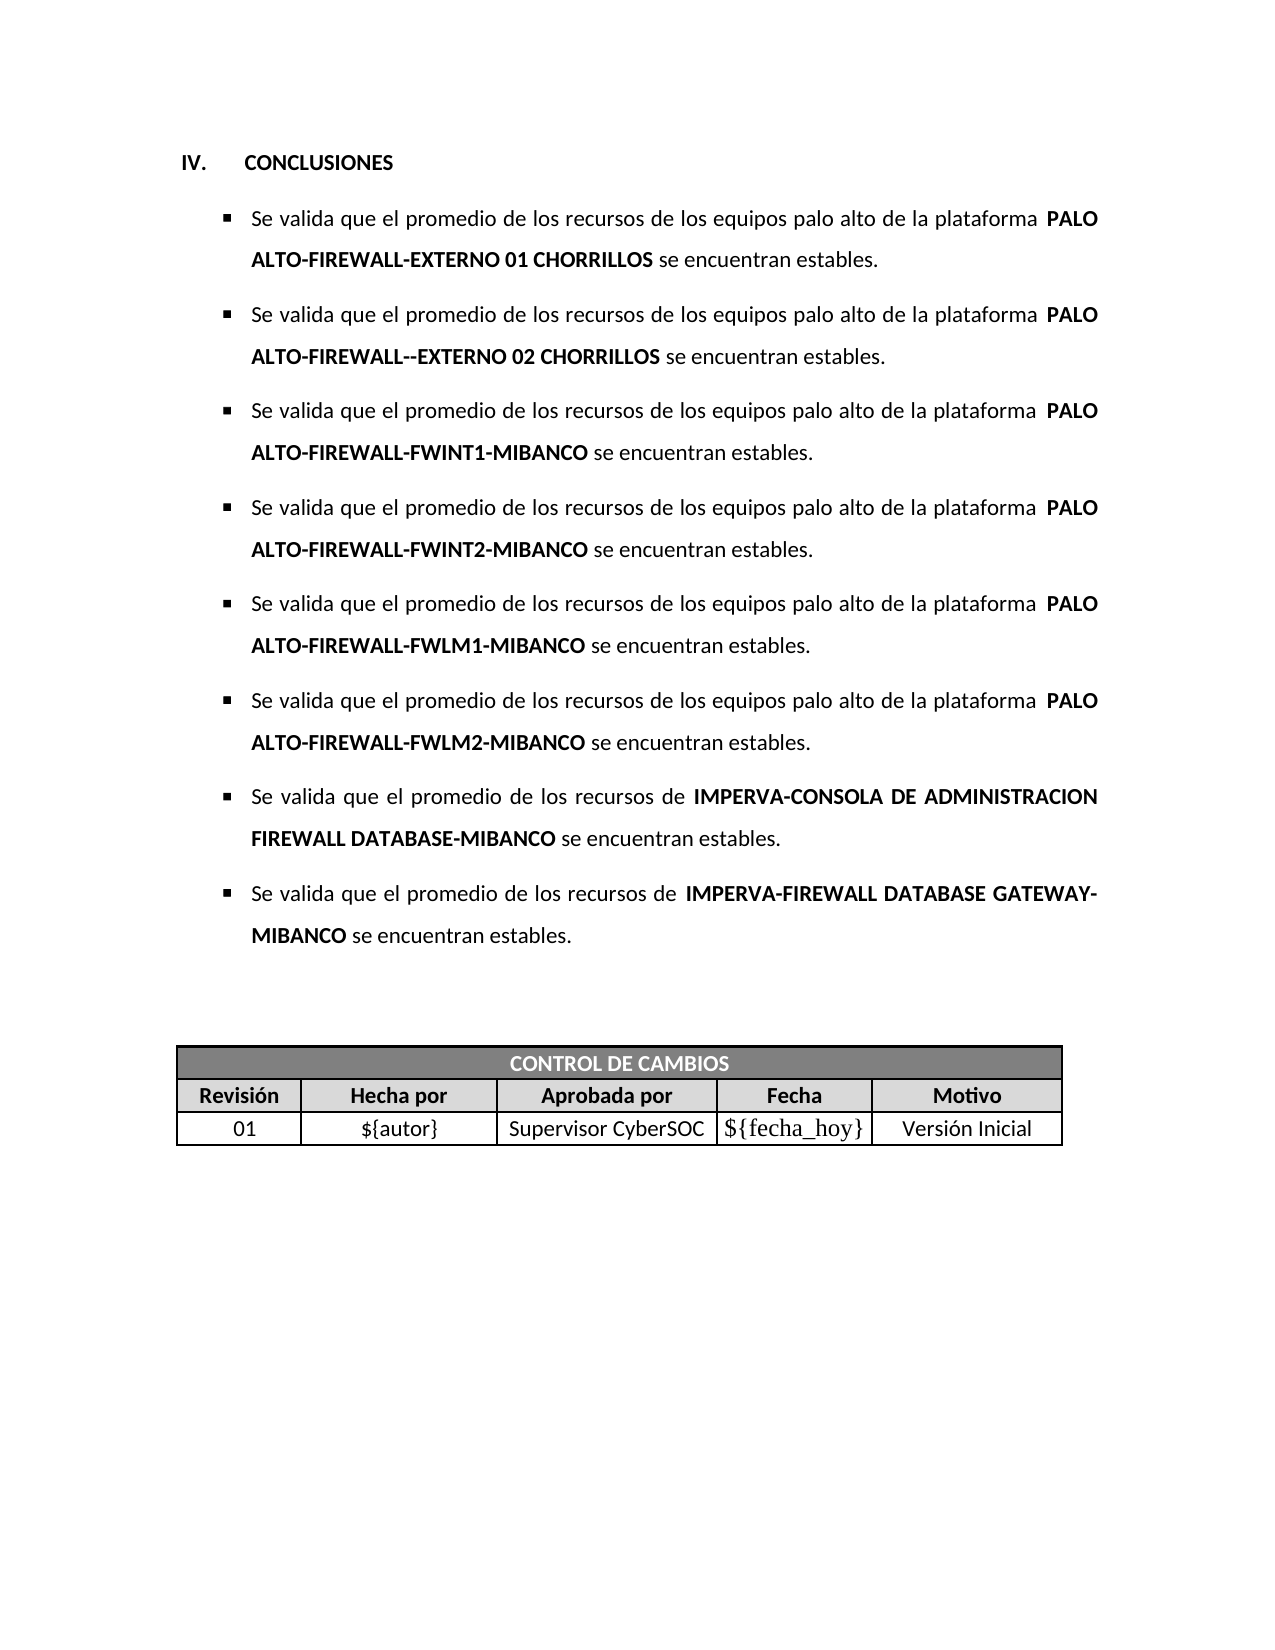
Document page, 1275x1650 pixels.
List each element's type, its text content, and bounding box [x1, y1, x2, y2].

list Se valida que el promedio de los recursos de los equipos palo alto de la plataforma PALO ALTO-FIREWALL-FWINT2-MIBANCO se encuentran estables. [222, 493, 1098, 563]
list Se valida que el promedio de los recursos de los equipos palo alto de la plataforma PALO ALTO-FIREWALL-FWINT1-MIBANCO se encuentran estables. [222, 397, 1098, 467]
table_header CONTROL DE CAMBIOS [178, 1048, 1061, 1078]
table_cell Hecha por [302, 1080, 496, 1111]
table_cell Revisión [178, 1080, 300, 1111]
table_cell Fecha [718, 1080, 871, 1111]
table_cell Versión Inicial [873, 1113, 1061, 1144]
list Se valida que el promedio de los recursos de los equipos palo alto de la plataforma PALO ALTO-FIREWALL--EXTERNO 02 CHORRILLOS se encuentran estables. [222, 300, 1098, 370]
table_cell a01 [178, 1113, 300, 1144]
table_cell Aprobada por [498, 1080, 716, 1111]
table_cell ${fecha_hoy} [718, 1113, 871, 1144]
table_cell ${autor} [302, 1113, 496, 1144]
table_cell Supervisor CyberSOC [498, 1113, 716, 1144]
table_cell Motivo [873, 1080, 1061, 1111]
list Se valida que el promedio de los recursos de los equipos palo alto de la plataforma PALO ALTO-FIREWALL-FWLM2-MIBANCO se encuentran estables. [222, 686, 1098, 756]
list Se valida que el promedio de los recursos de los equipos palo alto de la plataforma PALO ALTO-FIREWALL-FWLM1-MIBANCO se encuentran estables. [222, 589, 1098, 659]
list Se valida que el promedio de los recursos de IMPERVA-FIREWALL DATABASE GATEWAY-MIBANCO se encuentran estables. [222, 879, 1098, 949]
list CONCLUSIONES [207, 148, 1098, 176]
list Se valida que el promedio de los recursos de los equipos palo alto de la plataforma PALO ALTO-FIREWALL-EXTERNO 01 CHORRILLOS se encuentran estables. [222, 204, 1098, 274]
list Se valida que el promedio de los recursos de IMPERVA-CONSOLA DE ADMINISTRACION FIREWALL DATABASE-MIBANCO se encuentran estables. [222, 782, 1098, 852]
